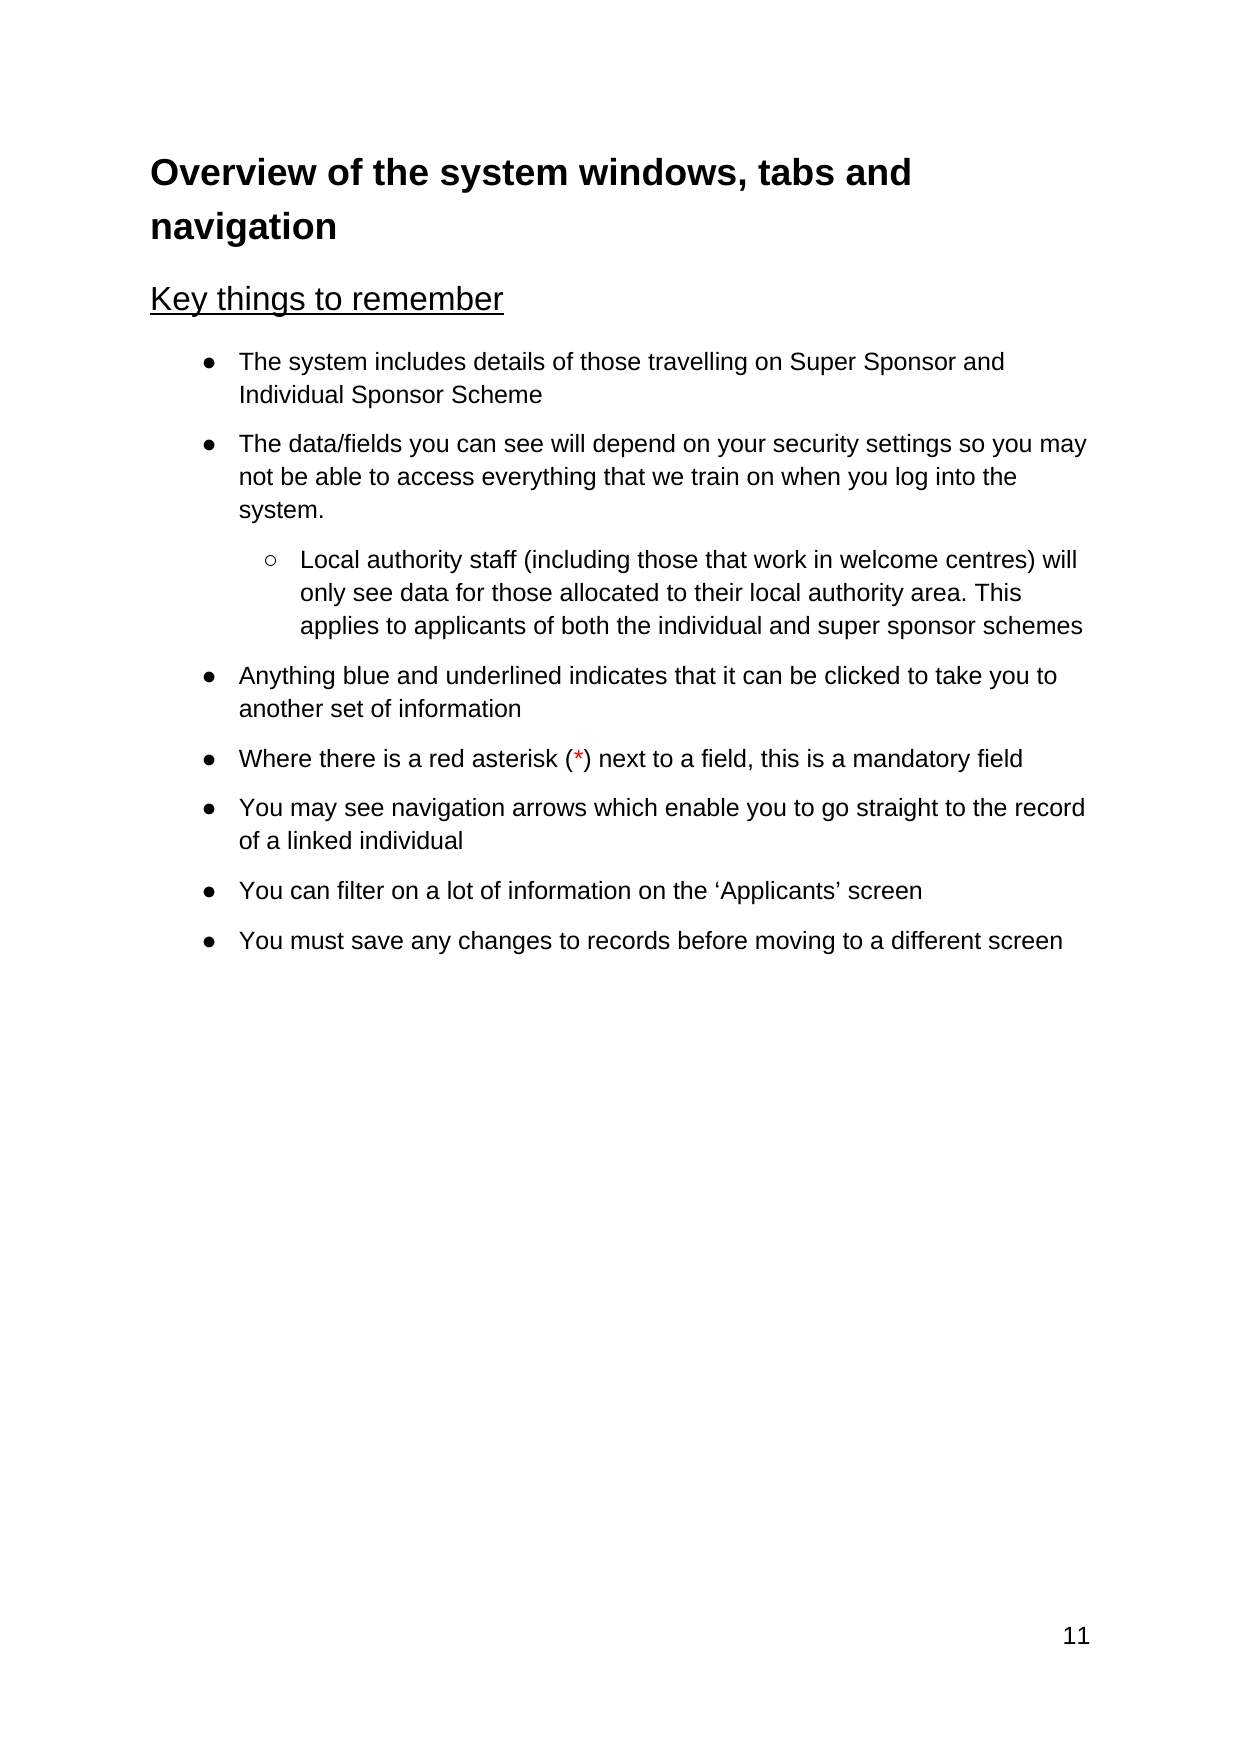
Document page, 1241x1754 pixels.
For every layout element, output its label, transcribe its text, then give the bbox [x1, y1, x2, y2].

list You can filter on a lot of information on the ‘Applicants’ screen [201, 876, 1090, 905]
list Local authority staff (including those that work in welcome centres) will only see data for those allocated to their local authority area. This applies to applicants of both the individual and super sponsor schemes [263, 545, 1090, 640]
list Where there is a red asterisk (*) next to a field, this is a mandatory field [201, 743, 1090, 772]
list The data/fields you can see will depend on your security settings so you may not be able to access everything that we train on when you log into the system. [201, 429, 1090, 524]
subtitle Key things to remember [150, 279, 1090, 318]
subtitle Overview of the system windows, tabs and navigation [150, 150, 1090, 247]
list You may see navigation arrows which enable you to go straight to the record of a linked individual [201, 793, 1090, 855]
list The system includes details of those travelling on Super Sponsor and Individual Sponsor Scheme [201, 347, 1090, 408]
list Anything blue and underlined indicates that it can be clicked to take you to another set of information [201, 661, 1090, 723]
list You must save any changes to records before moving to a different screen [201, 926, 1090, 954]
